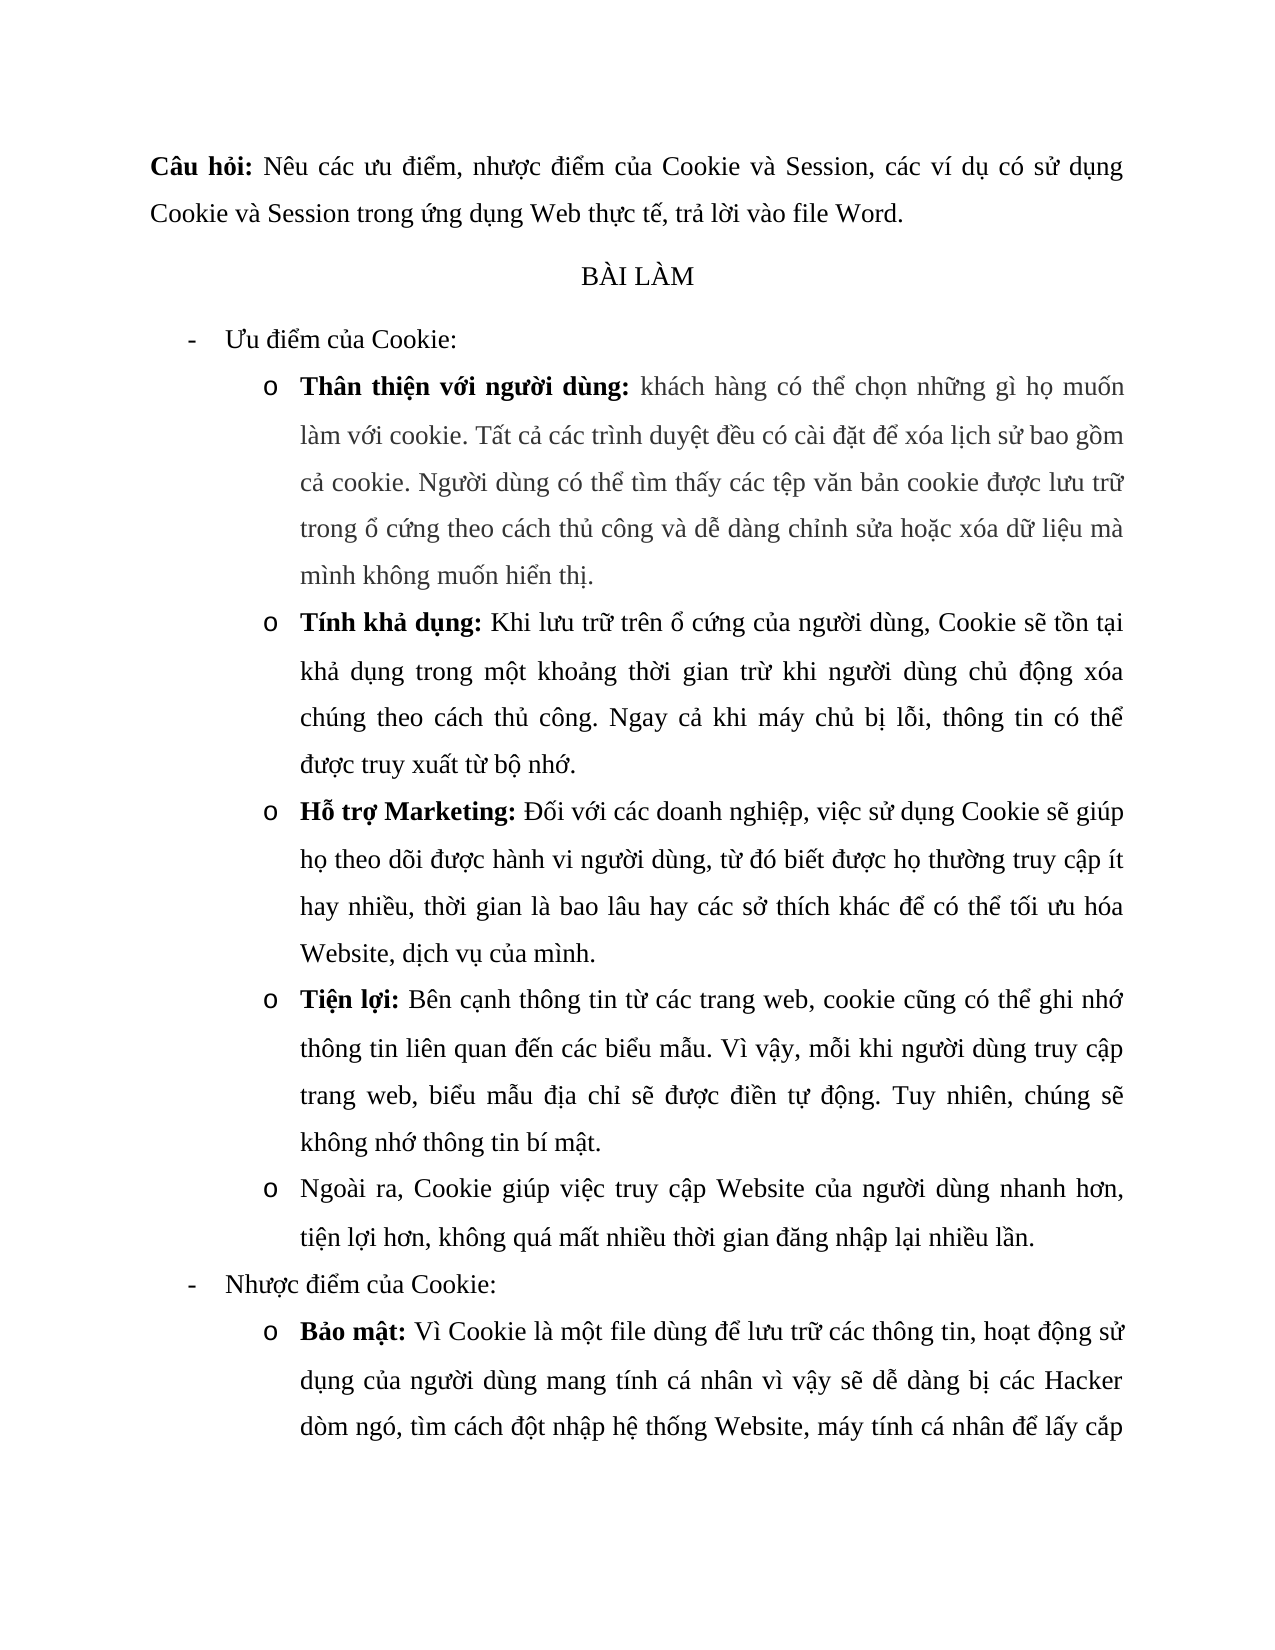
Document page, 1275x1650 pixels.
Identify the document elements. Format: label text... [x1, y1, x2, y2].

list Hỗ trợ Marketing: Đối với các doanh nghiệp, việc sử dụng Cookie sẽ giúp họ theo dõi được hành vi người dùng, từ đó biết được họ thường truy cập ít hay nhiều, thời gian là bao lâu hay các sở thích khác để có thể tối ưu hóa Website, dịch vụ của mình. [262, 794, 1125, 968]
list Thân thiện với người dùng: khách hàng có thể chọn những gì họ muốn làm với cookie. Tất cả các trình duyệt đều có cài đặt để xóa lịch sử bao gồm cả cookie. Người dùng có thể tìm thấy các tệp văn bản cookie được lưu trữ trong ổ cứng theo cách thủ công và dễ dàng chỉnh sửa hoặc xóa dữ liệu mà mình không muốn hiển thị. [262, 370, 1125, 590]
list Ưu điểm của Cookie: [187, 323, 1125, 354]
list Tiện lợi: Bên cạnh thông tin từ các trang web, cookie cũng có thể ghi nhớ thông tin liên quan đến các biểu mẫu. Vì vậy, mỗi khi người dùng truy cập trang web, biểu mẫu địa chỉ sẽ được điền tự động. Tuy nhiên, chúng sẽ không nhớ thông tin bí mật. [262, 983, 1125, 1157]
list Nhược điểm của Cookie: [187, 1268, 1125, 1299]
text Câu hỏi: Nêu các ưu điểm, nhược điểm của Cookie và Session, các ví dụ có sử dụng Cookie và Session trong ứng dụng Web thực tế, trả lời vào file Word. [150, 150, 1125, 228]
list Tính khả dụng: Khi lưu trữ trên ổ cứng của người dùng, Cookie sẽ tồn tại khả dụng trong một khoảng thời gian trừ khi người dùng chủ động xóa chúng theo cách thủ công. Ngay cả khi máy chủ bị lỗi, thông tin có thể được truy xuất từ ​​bộ nhớ. [262, 606, 1125, 779]
list Ngoài ra, Cookie giúp việc truy cập Website của người dùng nhanh hơn, tiện lợi hơn, không quá mất nhiều thời gian đăng nhập lại nhiều lần. [262, 1172, 1125, 1253]
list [262, 1315, 1125, 1442]
text BÀI LÀM [150, 260, 1125, 291]
